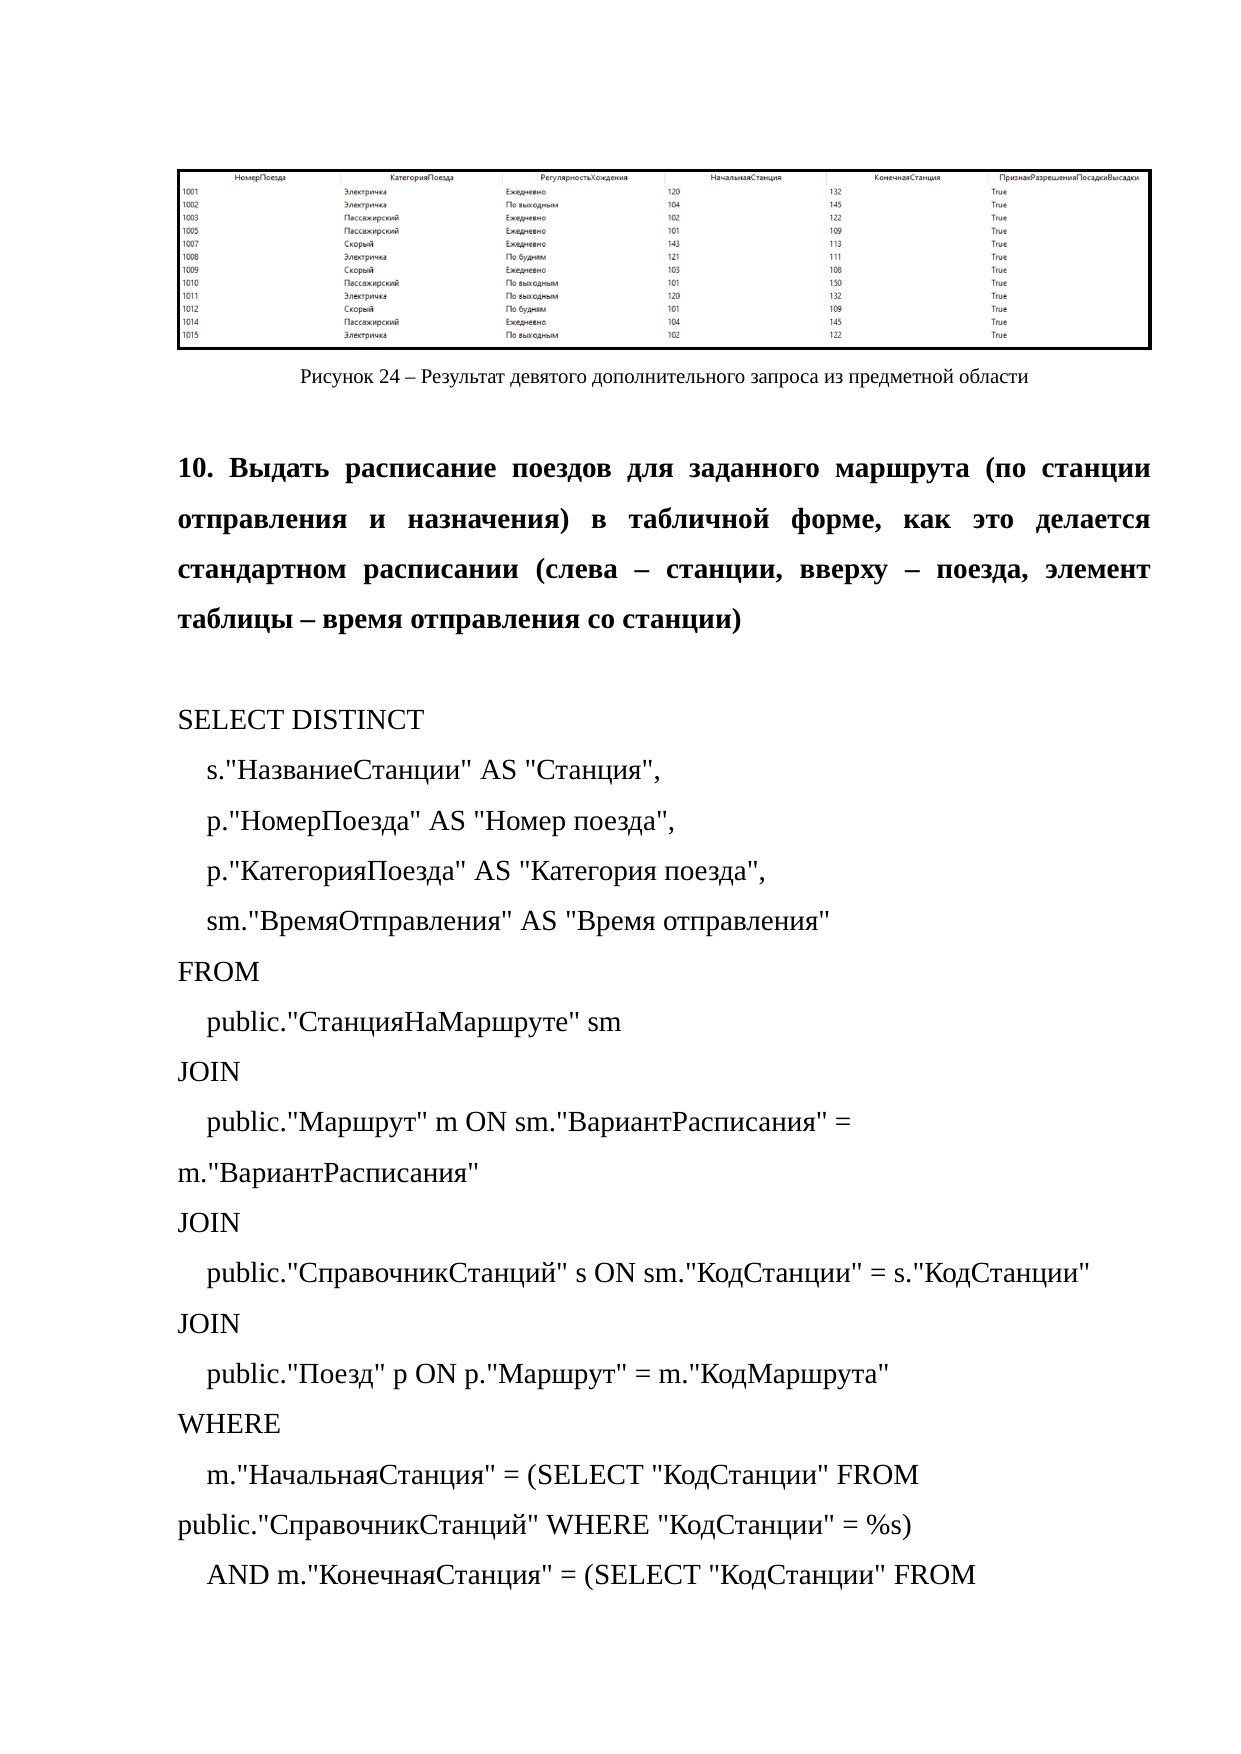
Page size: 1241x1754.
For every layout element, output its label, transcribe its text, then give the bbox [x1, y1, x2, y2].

text 10. Выдать расписание поездов для заданного маршрута (по станции отправления и назначения) в табличной форме, как это делается стандартном расписании (слева – станции, вверху – поезда, элемент таблицы – время отправления со станции) [177, 451, 1152, 635]
picture [180, 172, 1148, 347]
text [177, 702, 1152, 1591]
text Рисунок 24 – Результат девятого дополнительного запроса из предметной области [177, 364, 1152, 388]
